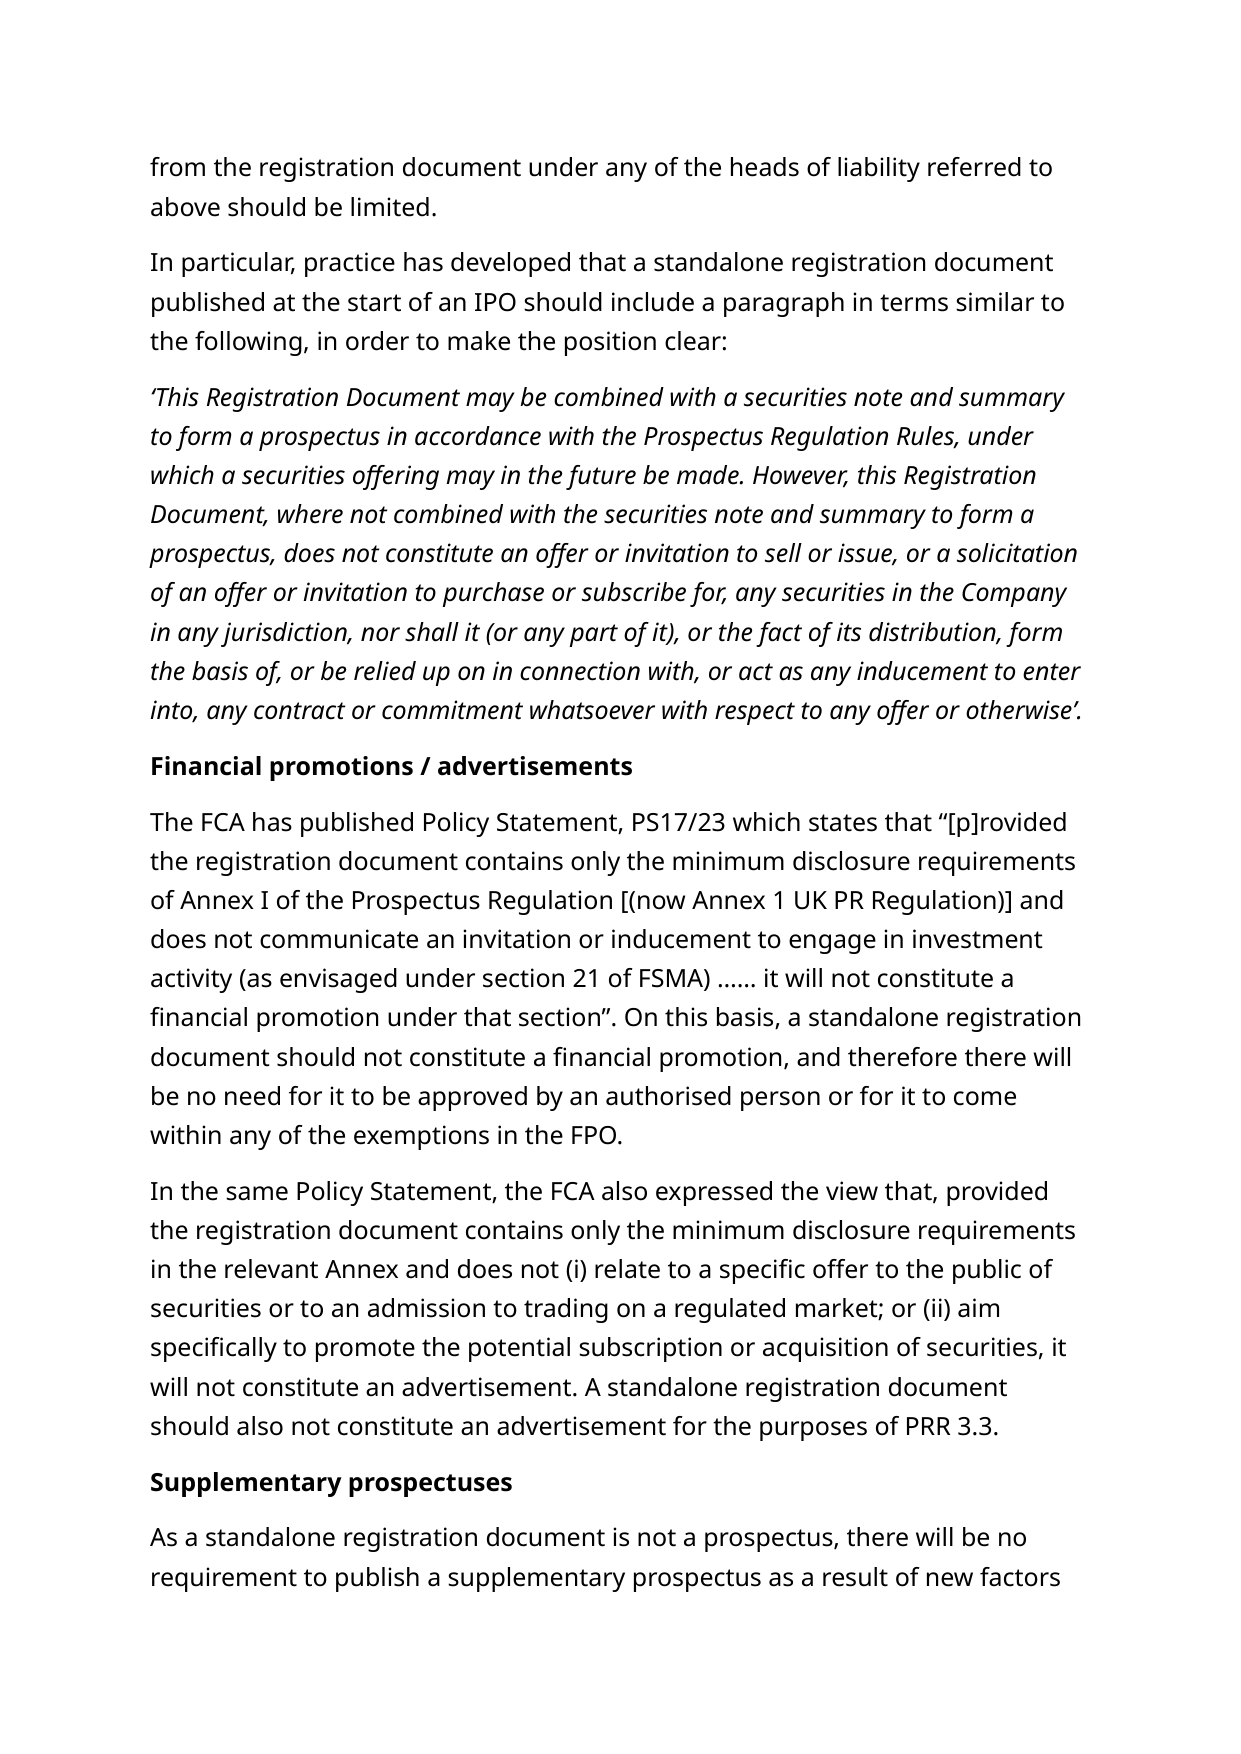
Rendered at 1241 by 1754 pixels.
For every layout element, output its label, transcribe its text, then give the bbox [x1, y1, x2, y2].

text Financial promotions / advertisements [150, 748, 1090, 782]
text In particular, practice has developed that a standalone registration document published at the start of an IPO should include a paragraph in terms similar to the following, in order to make the position clear: [150, 245, 1090, 357]
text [150, 1520, 1090, 1593]
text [150, 150, 1090, 223]
text In the same Policy Statement, the FCA also expressed the view that, provided the registration document contains only the minimum disclosure requirements in the relevant Annex and does not (i) relate to a specific offer to the public of securities or to an admission to trading on a regulated market; or (ii) aim specifically to promote the potential subscription or acquisition of securities, it will not constitute an advertisement. A standalone registration document should also not constitute an advertisement for the purposes of PRR 3.3. [150, 1173, 1090, 1442]
text The FCA has published Policy Statement, PS17/23 which states that “[p]rovided the registration document contains only the minimum disclosure requirements of Annex I of the Prospectus Regulation [(now Annex 1 UK PR Regulation)] and does not communicate an invitation or inducement to engage in investment activity (as envisaged under section 21 of FSMA) …… it will not constitute a financial promotion under that section”. On this basis, a standalone registration document should not constitute a financial promotion, and therefore there will be no need for it to be approved by an authorised person or for it to come within any of the exemptions in the FPO. [150, 804, 1090, 1152]
text ‘This Registration Document may be combined with a securities note and summary to form a prospectus in accordance with the Prospectus Regulation Rules, under which a securities offering may in the future be made. However, this Registration Document, where not combined with the securities note and summary to form a prospectus, does not constitute an offer or invitation to sell or issue, or a solicitation of an offer or invitation to purchase or subscribe for, any securities in the Company in any jurisdiction, nor shall it (or any part of it), or the fact of its distribution, form the basis of, or be relied up on in connection with, or act as any inducement to enter into, any contract or commitment whatsoever with respect to any offer or otherwise’. [150, 379, 1090, 727]
text Supplementary prospectuses [150, 1464, 1090, 1498]
